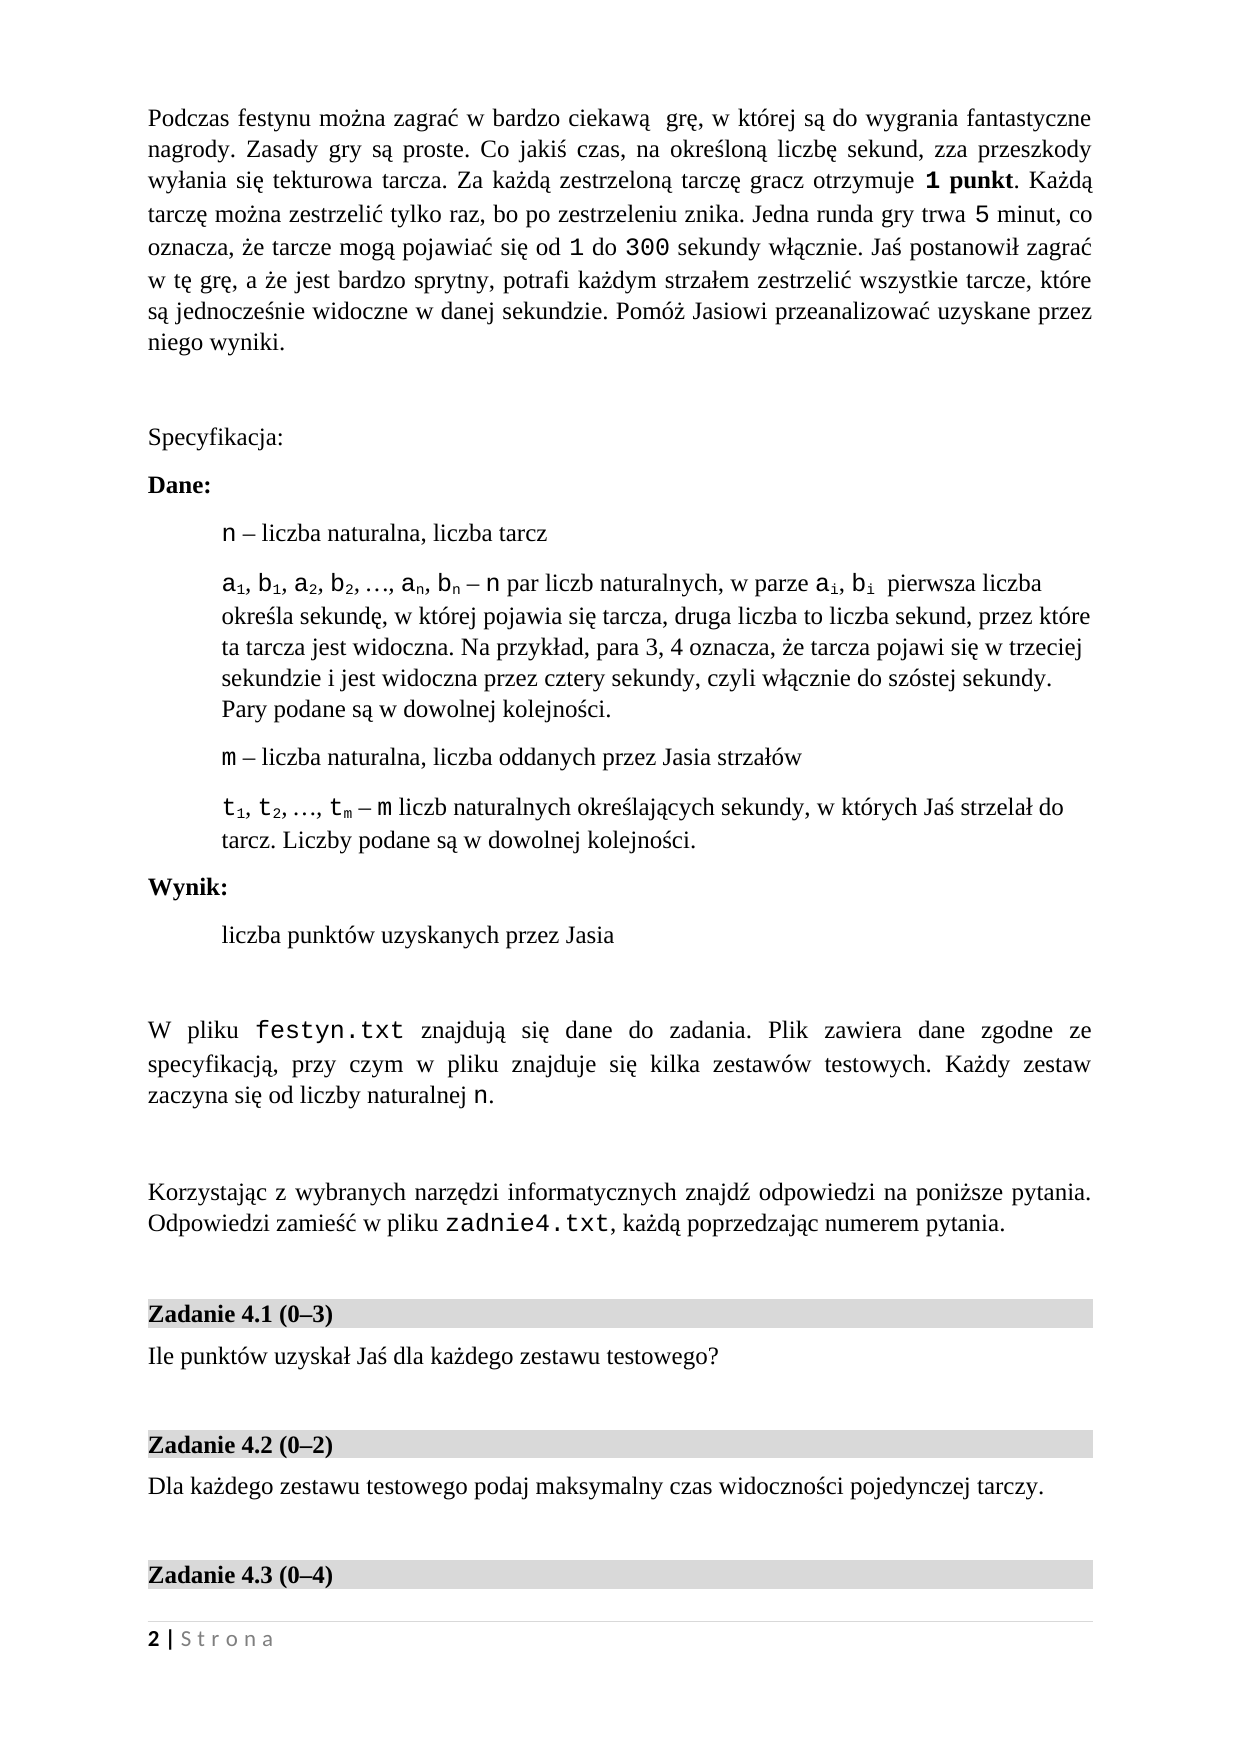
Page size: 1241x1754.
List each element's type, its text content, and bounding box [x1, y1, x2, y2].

text Korzystając z wybranych narzędzi informatycznych znajdź odpowiedzi na poniższe pytania. Odpowiedzi zamieść w pliku zadnie4.txt, każdą poprzedzając numerem pytania. [148, 1177, 1093, 1239]
text Specyfikacja: [148, 422, 1093, 451]
text W pliku festyn.txt znajdują się dane do zadania. Plik zawiera dane zgodne ze specyfikacją, przy czym w pliku znajduje się kilka zestawów testowych. Każdy zestaw zaczyna się od liczby naturalnej n. [148, 1016, 1093, 1111]
text Ile punktów uzyskał Jaś dla każdego zestawu testowego? [148, 1341, 1093, 1369]
text m – liczba naturalna, liczba oddanych przez Jasia strzałów [221, 742, 1093, 772]
text Zadanie 4.3 (0–4) [148, 1560, 1093, 1589]
text Dla każdego zestawu testowego podaj maksymalny czas widoczności pojedynczej tarczy. [148, 1471, 1093, 1500]
text Dane: [148, 470, 1093, 499]
text Zadanie 4.1 (0–3) [148, 1299, 1093, 1328]
text liczba punktów uzyskanych przez Jasia [221, 920, 1093, 949]
text t1, t2, …, tm – m liczb naturalnych określających sekundy, w których Jaś strzelał do tarcz. Liczby podane są w dowolnej kolejności. [221, 792, 1093, 853]
text Podczas festynu można zagrać w bardzo ciekawą grę, w której są do wygrania fantastyczne nagrody. Zasady gry są proste. Co jakiś czas, na określoną liczbę sekund, zza przeszkody wyłania się tekturowa tarcza. Za każdą zestrzeloną tarczę gracz otrzymuje 1 punkt. Każdą tarczę można zestrzelić tylko raz, bo po zestrzeleniu znika. Jedna runda gry trwa 5 minut, co oznacza, że tarcze mogą pojawiać się od 1 do 300 sekundy włącznie. Jaś postanowił zagrać w tę grę, a że jest bardzo sprytny, potrafi każdym strzałem zestrzelić wszystkie tarcze, które są jednocześnie widoczne w danej sekundzie. Pomóż Jasiowi przeanalizować uzyskane przez niego wyniki. [148, 103, 1093, 356]
text Wynik: [148, 872, 1093, 901]
text Zadanie 4.2 (0–2) [148, 1430, 1093, 1458]
text n – liczba naturalna, liczba tarcz [221, 518, 1093, 549]
text a1, b1, a2, b2, …, an, bn – n par liczb naturalnych, w parze ai, bi pierwsza liczba określa sekundę, w której pojawia się tarcza, druga liczba to liczba sekund, przez które ta tarcza jest widoczna. Na przykład, para 3, 4 oznacza, że tarcza pojawi się w trzeciej sekundzie i jest widoczna przez cztery sekundy, czyli włącznie do szóstej sekundy. Pary podane są w dowolnej kolejności. [221, 568, 1093, 723]
